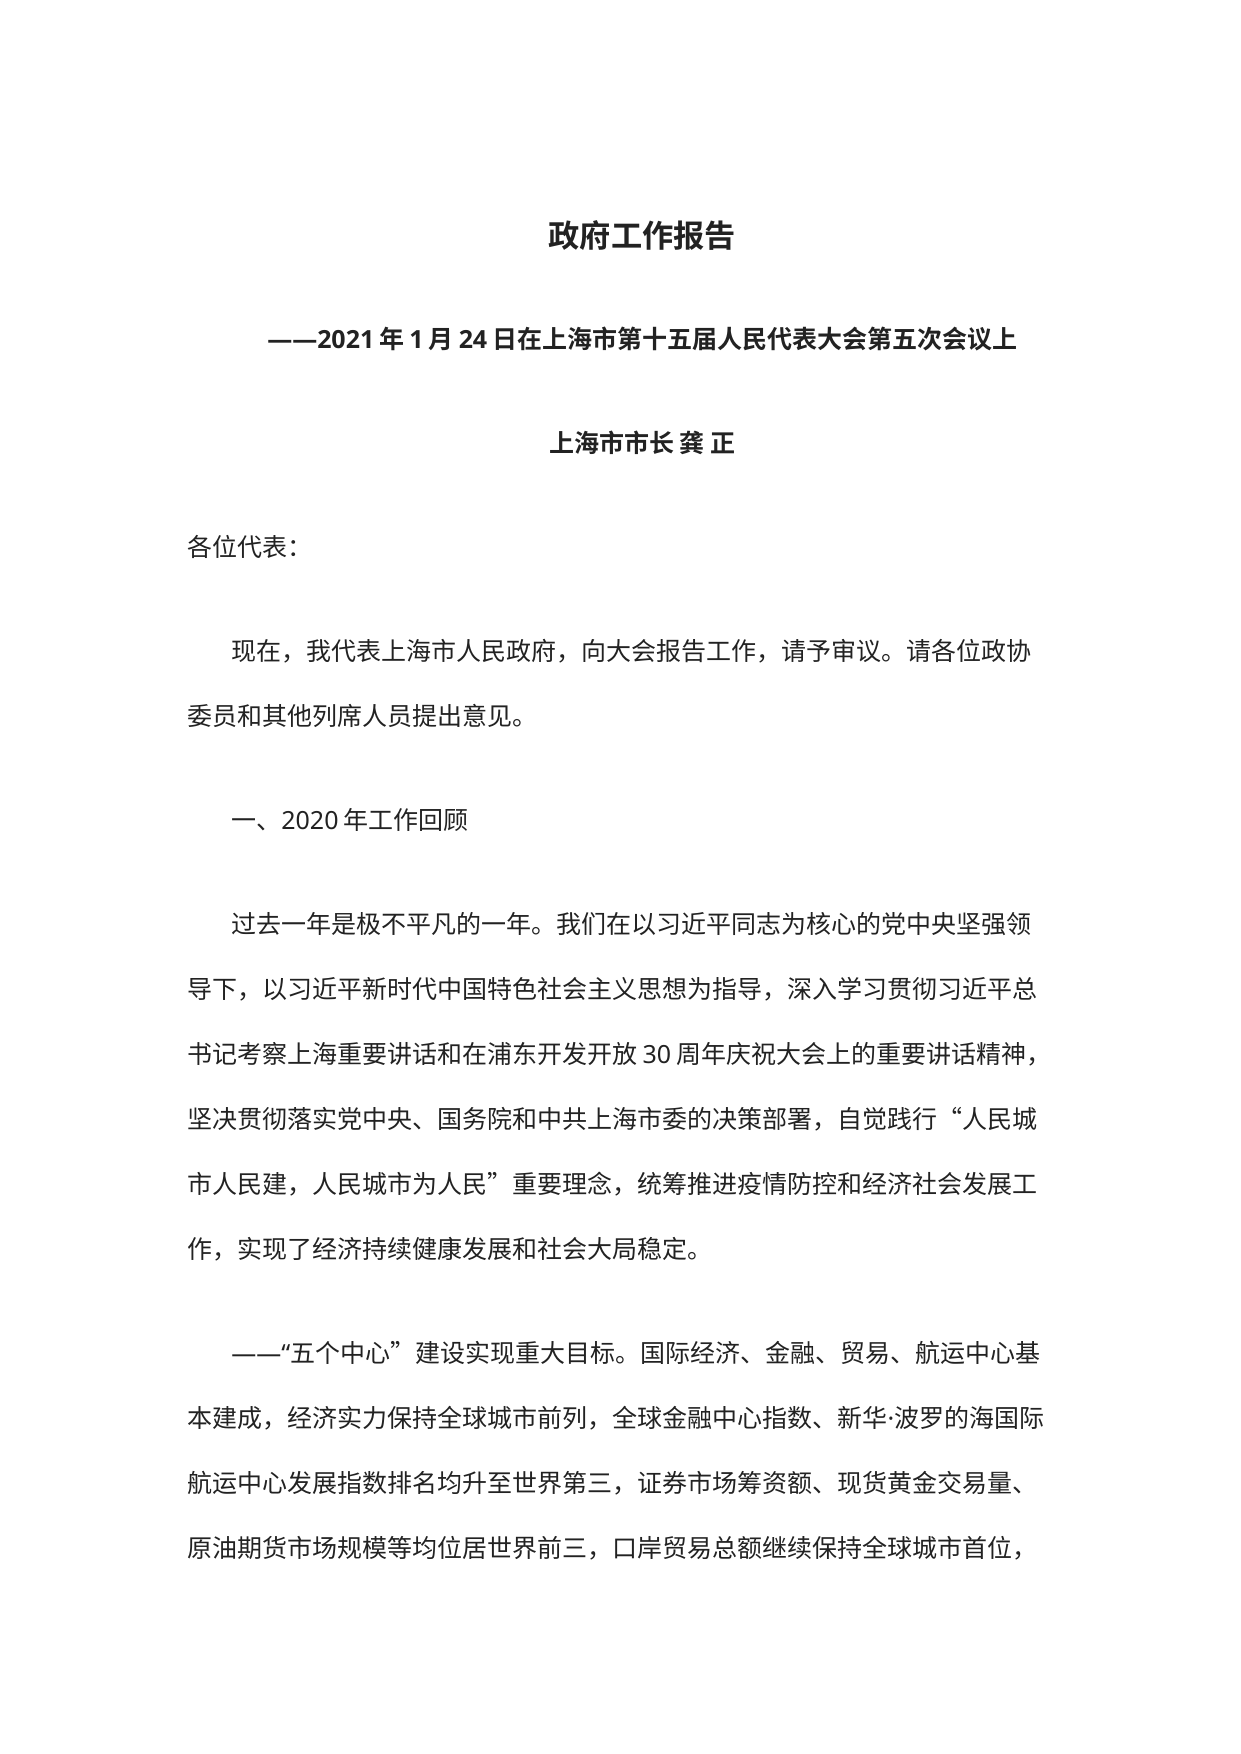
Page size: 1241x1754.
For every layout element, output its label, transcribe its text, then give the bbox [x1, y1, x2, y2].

text 现在，我代表上海市人民政府，向大会报告工作，请予审议。请各位政协委员和其他列席人员提出意见。 [187, 617, 1053, 747]
text 政府工作报告 [187, 201, 1053, 266]
text 过去一年是极不平凡的一年。我们在以习近平同志为核心的党中央坚强领导下，以习近平新时代中国特色社会主义思想为指导，深入学习贯彻习近平总书记考察上海重要讲话和在浦东开发开放30周年庆祝大会上的重要讲话精神，坚决贯彻落实党中央、国务院和中共上海市委的决策部署，自觉践行“人民城市人民建，人民城市为人民”重要理念，统筹推进疫情防控和经济社会发展工作，实现了经济持续健康发展和社会大局稳定。 [187, 890, 1053, 1280]
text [187, 1319, 1053, 1579]
text 一、2020年工作回顾 [187, 786, 1053, 851]
text ——2021年1月24日在上海市第十五届人民代表大会第五次会议上 [187, 305, 1053, 370]
text 上海市市长 龚 正 [187, 409, 1053, 474]
text 各位代表： [187, 513, 1053, 578]
